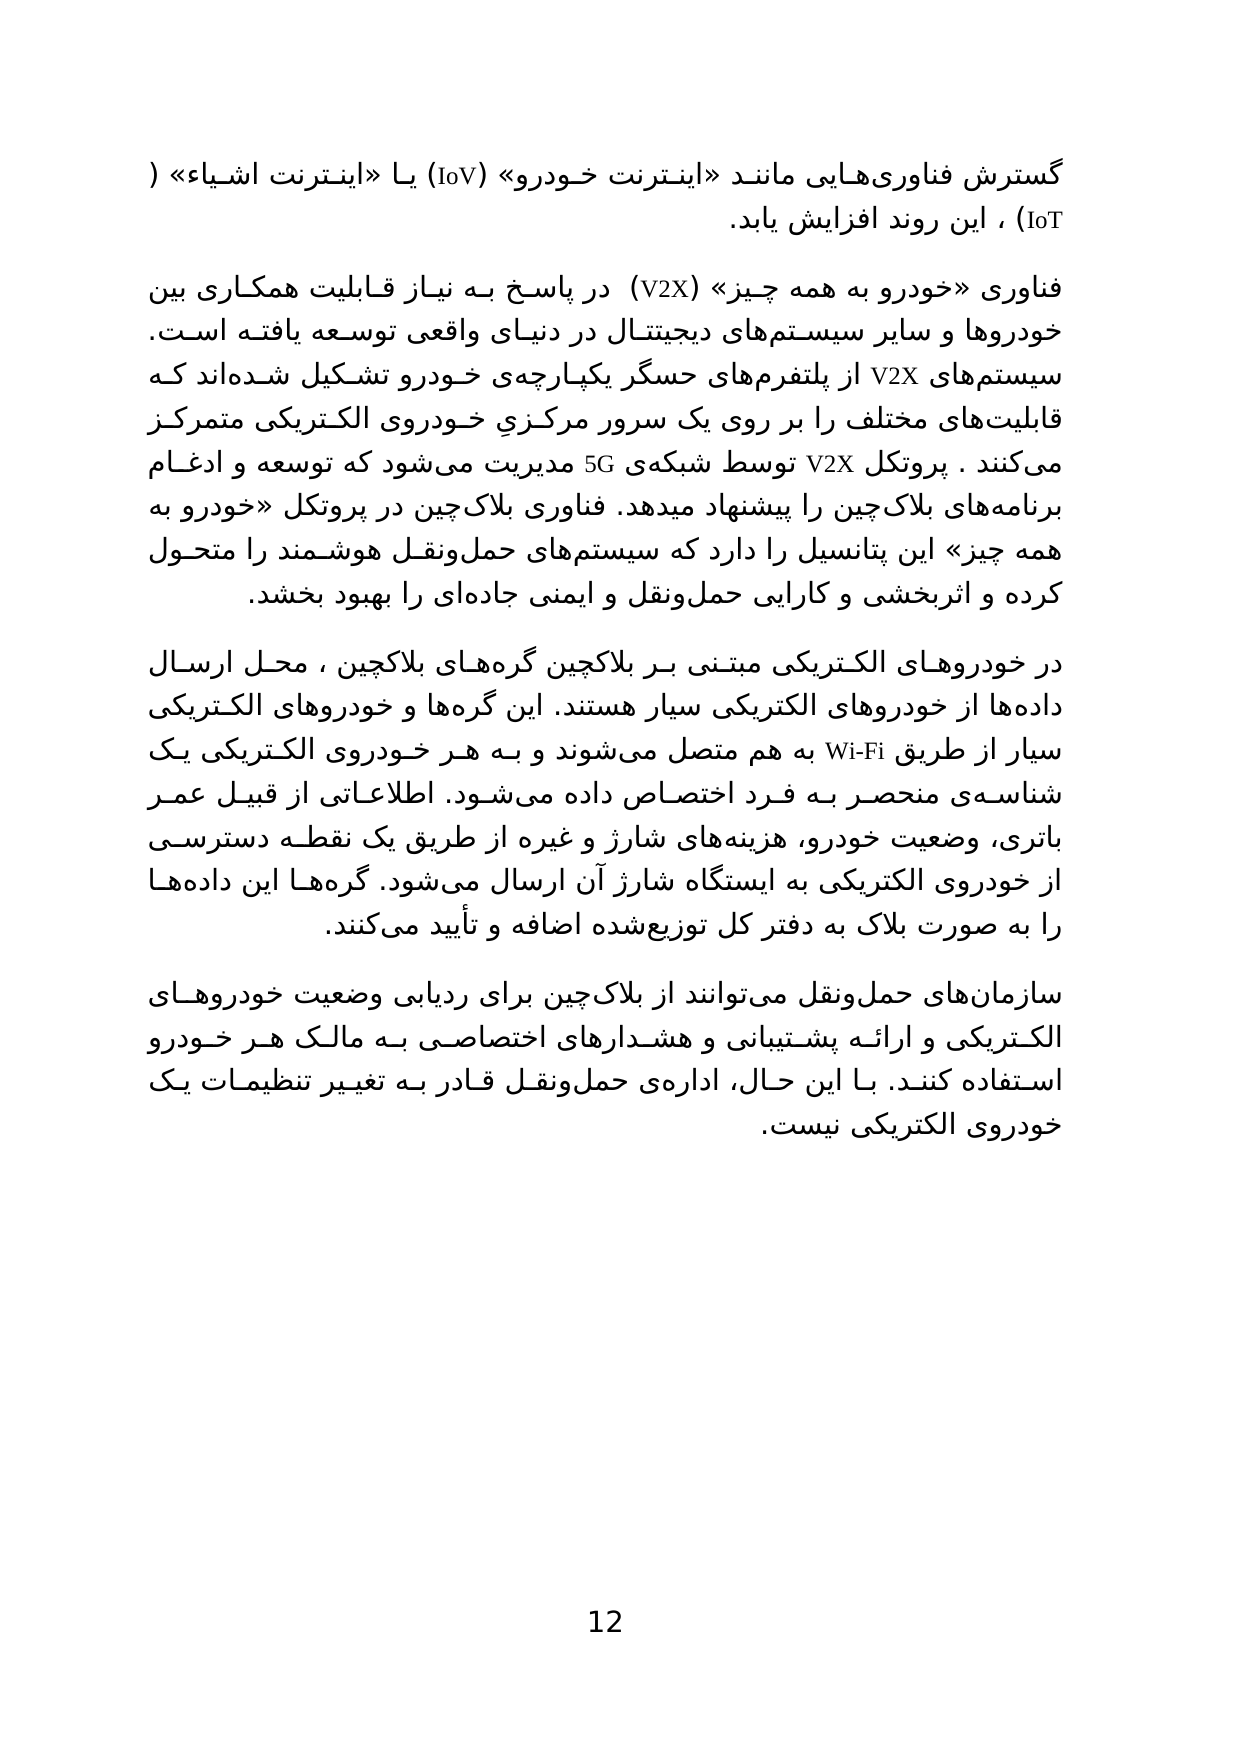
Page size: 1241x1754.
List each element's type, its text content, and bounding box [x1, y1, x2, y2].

text فناوری «خودرو به همه چیز» (V2X) در پاسخ به نیاز قابلیت همکاری بین خودروها و سایر سیستم‌های دیجیتتال در دنیای واقعی توسعه یافته است. سیستم‌های V2X از پلتفرم‌های حسگر یکپارچه‌ی خودرو تشکیل شده‌اند که قابلیت‌های مختلف را بر روی یک سرور مرکزیِ خودروی الکتریکی متمرکز می‌کنند . پروتکل V2X توسط شبکه‌ی 5G مدیریت می‌شود که توسعه و ادغام برنامه‌های بلاک‌چین را پیشنهاد میدهد. فناوری بلاک‌چین در پروتکل «خودرو به همه چیز» این پتانسیل را دارد که سیستم‌های حمل‌ونقل هوشمند را متحول کرده و اثربخشی و کارایی حمل‌ونقل و ایمنی جاده‌ای را بهبود بخشد. [148, 260, 1063, 610]
text در خودروهای الکتریکی مبتنی بر بلاکچین گره‌های بلاکچین ، محل ارسال داده‌ها از خودروهای الکتریکی سیار هستند. این گره‌ها و خودروهای الکتریکی سیار از طریق Wi-Fi به هم متصل می‌شوند و به هر خودروی الکتریکی یک شناسه‌ی منحصر به فرد اختصاص داده می‌شود. اطلاعاتی از قبیل عمر باتری، وضعیت خودرو، هزینه‌های شارژ و غیره از طریق یک نقطه دسترسی از خودروی الکتریکی به ایستگاه شارژ آن ارسال می‌شود. گره‌ها این داده‌ها را به صورت بلاک به دفتر کل توزیع‌شده اضافه و تأیید می‌کنند. [148, 635, 1063, 941]
text سازمان‌های حمل‌ونقل می‌توانند از بلاک‌چین برای ردیابی وضعیت خودروهای الکتریکی و ارائه پشتیبانی و هشدارهای اختصاصی به مالک هر خودرو استفاده کنند. با این حال، اداره‌ی حمل‌ونقل قادر به تغییر تنظیمات یک خودروی الکتریکی نیست. [148, 966, 1063, 1141]
